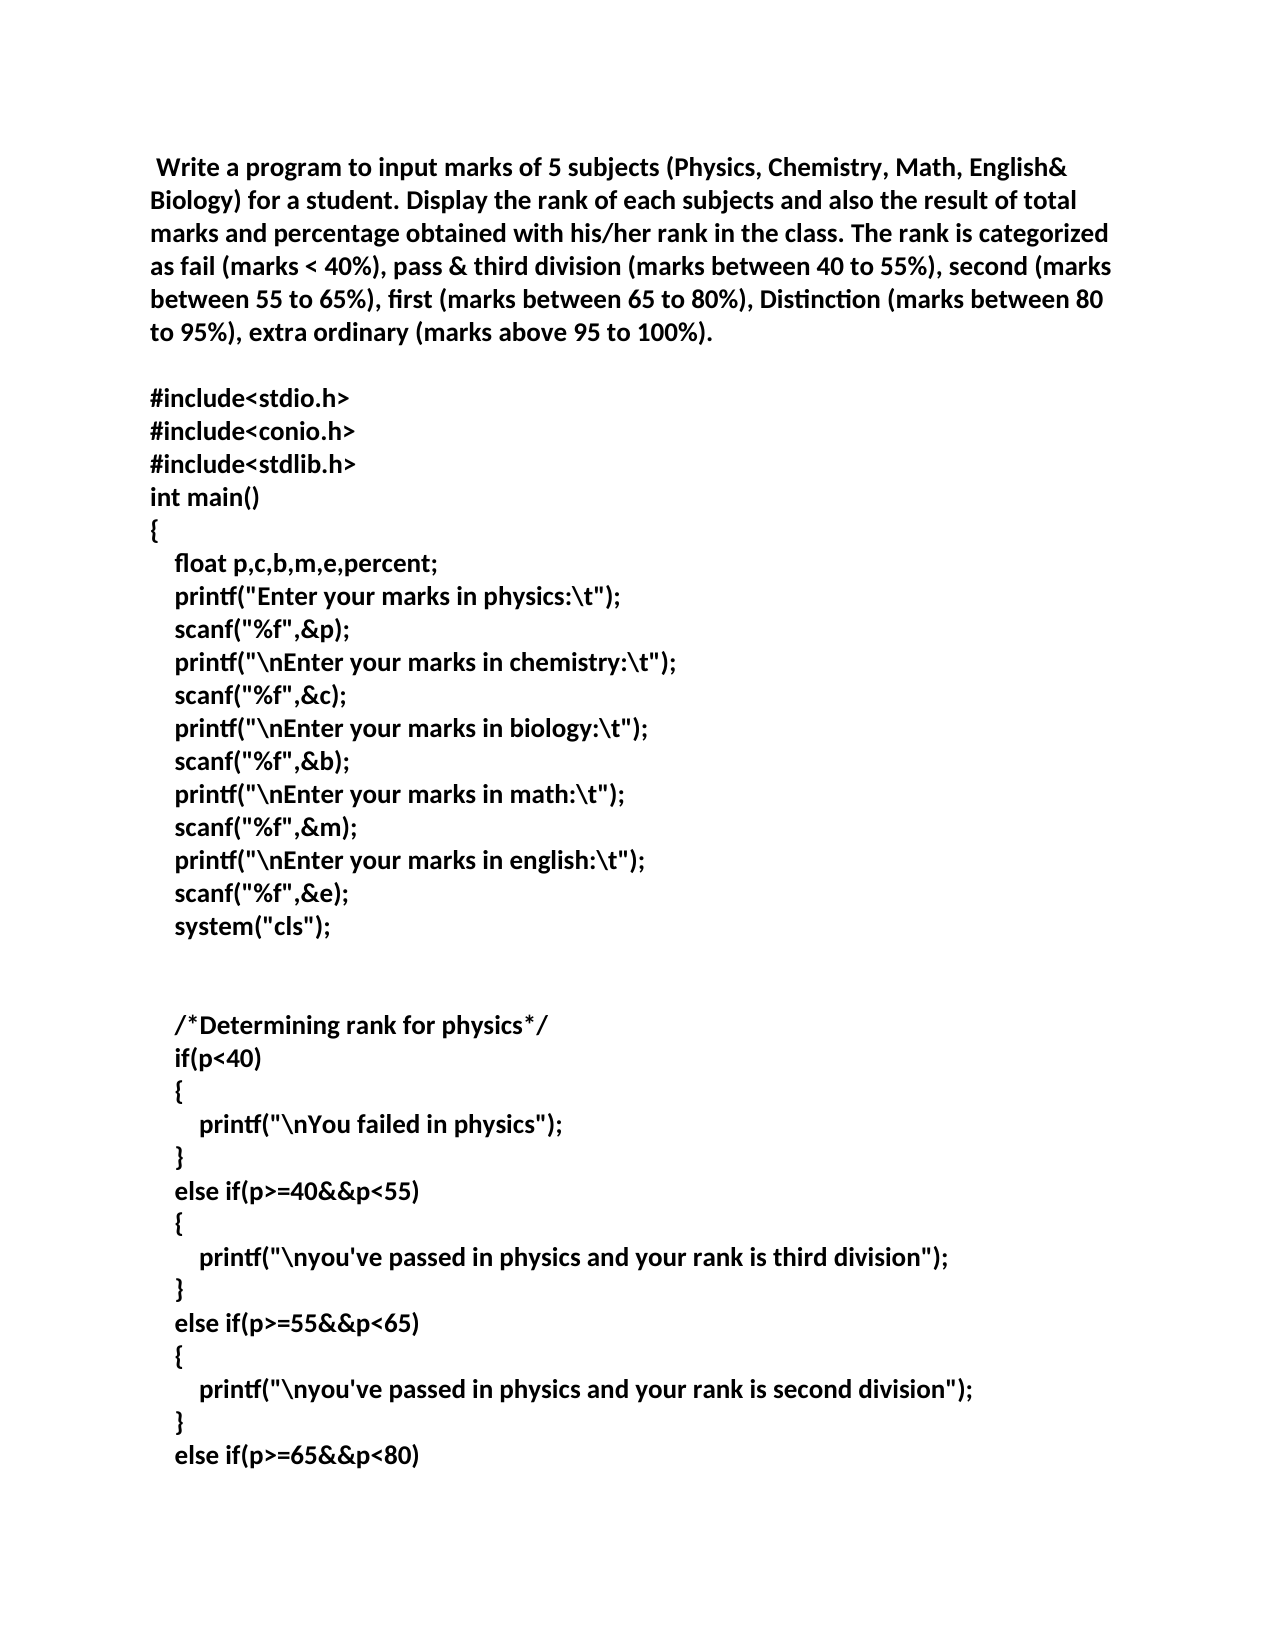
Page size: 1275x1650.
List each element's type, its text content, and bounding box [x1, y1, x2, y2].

text scanf("%f",&p); [150, 612, 1125, 645]
text printf("\nyou've passed in physics and your rank is second division"); [150, 1372, 1125, 1405]
text float p,c,b,m,e,percent; [150, 546, 1125, 579]
text scanf("%f",&c); [150, 678, 1125, 711]
text printf("\nyou've passed in physics and your rank is third division"); [150, 1240, 1125, 1273]
text int main() [150, 480, 1125, 513]
text printf("\nYou failed in physics"); [150, 1108, 1125, 1141]
text { [150, 1339, 1125, 1372]
text { [150, 1074, 1125, 1108]
text printf("\nEnter your marks in math:\t"); [150, 777, 1125, 810]
text #include<stdlib.h> [150, 447, 1125, 480]
text { [150, 513, 1125, 546]
text /*Determining rank for physics*/ [150, 1008, 1125, 1042]
text } [150, 1141, 1125, 1174]
text #include<conio.h> [150, 414, 1125, 447]
text scanf("%f",&m); [150, 810, 1125, 843]
text scanf("%f",&e); [150, 876, 1125, 909]
text } [150, 1405, 1125, 1438]
text system("cls"); [150, 909, 1125, 942]
text if(p<40) [150, 1042, 1125, 1074]
text else if(p>=40&&p<55) [150, 1174, 1125, 1207]
text Write a program to input marks of 5 subjects (Physics, Chemistry, Math, English& Biology) for a student. Display the rank of each subjects and also the result of total marks and percentage obtained with his/her rank in the class. The rank is categorized as fail (marks < 40%), pass & third division (marks between 40 to 55%), second (marks between 55 to 65%), first (marks between 65 to 80%), Distinction (marks between 80 to 95%), extra ordinary (marks above 95 to 100%). [150, 150, 1125, 348]
text printf("\nEnter your marks in english:\t"); [150, 843, 1125, 876]
text else if(p>=55&&p<65) [150, 1306, 1125, 1339]
text #include<stdio.h> [150, 381, 1125, 414]
text printf("\nEnter your marks in chemistry:\t"); [150, 645, 1125, 678]
text printf("\nEnter your marks in biology:\t"); [150, 711, 1125, 744]
text else if(p>=65&&p<80) [150, 1438, 1125, 1471]
text printf("Enter your marks in physics:\t"); [150, 579, 1125, 612]
text } [150, 1273, 1125, 1306]
text scanf("%f",&b); [150, 744, 1125, 777]
text { [150, 1207, 1125, 1240]
